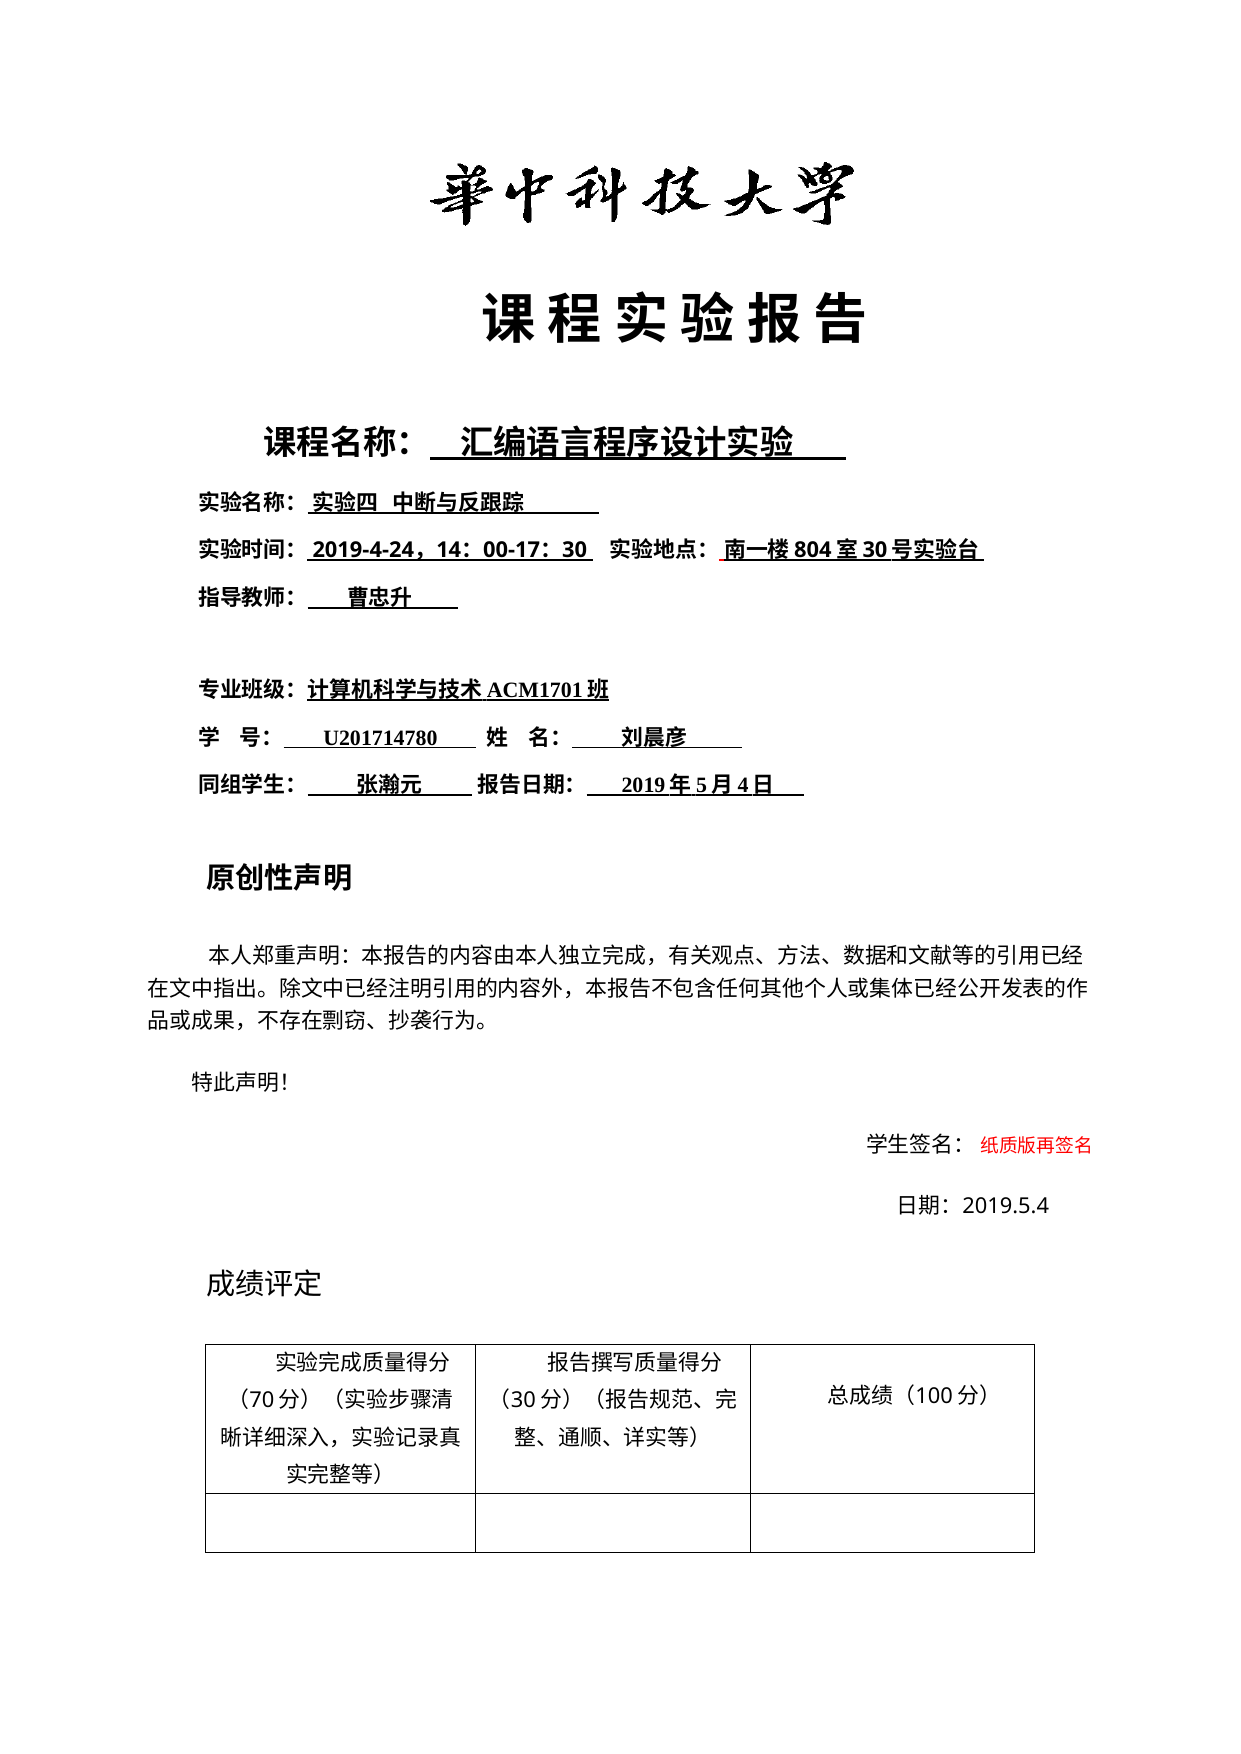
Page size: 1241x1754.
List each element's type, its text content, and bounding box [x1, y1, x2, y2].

text 日期：2019.5.4 [148, 1188, 1049, 1220]
text 实验时间： 2019-4-24，14：00-17：30 实验地点： 南一楼804室30号实验台 [148, 532, 1092, 564]
text 特此声明！ [148, 1064, 1092, 1097]
text 专业班级：计算机科学与技术ACM1701班 [148, 672, 1092, 704]
text 学 号： U201714780 姓 名： 刘晨彦 [148, 719, 1092, 751]
table_cell [476, 1494, 750, 1552]
text 学生签名： 纸质版再签名 [148, 1126, 1092, 1159]
text 本人郑重声明：本报告的内容由本人独立完成，有关观点、方法、数据和文献等的引用已经在文中指出。除文中已经注明引用的内容外，本报告不包含任何其他个人或集体已经公开发表的作品或成果，不存在剽窃、抄袭行为。 [148, 938, 1092, 1035]
text 原创性声明 [148, 844, 1092, 909]
text 课程名称： 汇编语言程序设计实验 [148, 408, 1092, 473]
table_header 实验完成质量得分（70分）（实验步骤清晰详细深入，实验记录真实完整等） [206, 1345, 475, 1493]
text 同组学生： 张瀚元 报告日期： 2019年5月4日 [148, 767, 1092, 799]
table_header 总成绩（100分） [751, 1345, 1034, 1493]
table_header 报告撰写质量得分（30分）（报告规范、完整、通顺、详实等） [476, 1345, 750, 1493]
text 实验名称： 实验四 中断与反跟踪 [148, 485, 1092, 516]
text 指导教师： 曹忠升 [148, 580, 1092, 612]
table_cell [751, 1494, 1034, 1552]
text 课 程 实 验 报 告 [148, 266, 1092, 363]
table_cell [206, 1494, 475, 1552]
text 成绩评定 [148, 1249, 1092, 1314]
